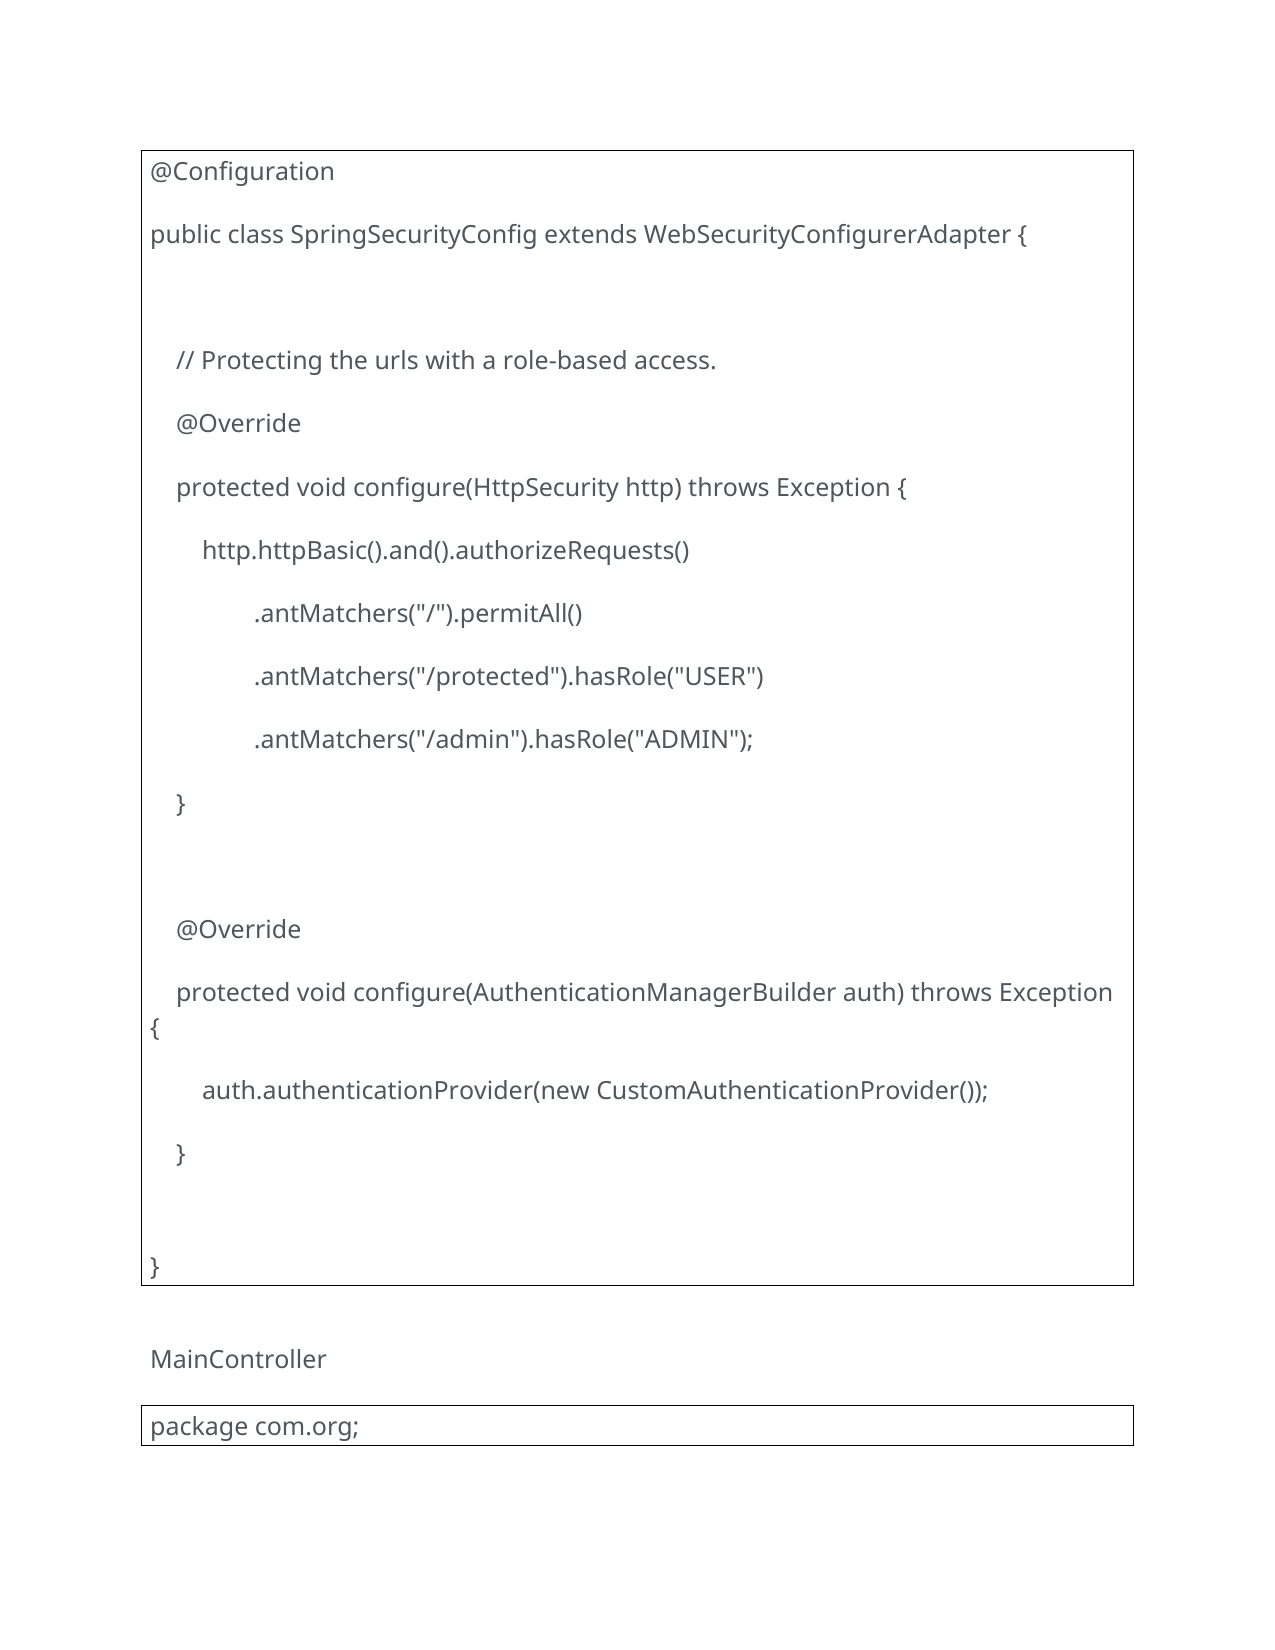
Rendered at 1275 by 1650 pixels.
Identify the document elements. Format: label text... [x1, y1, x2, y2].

text http.httpBasic().and().authorizeRequests() [142, 529, 1133, 567]
text // Protecting the urls with a role-based access. [142, 340, 1133, 377]
text protected void configure(HttpSecurity http) throws Exception { [142, 466, 1133, 503]
text package com.org; [142, 1406, 1133, 1445]
text protected void configure(AuthenticationManagerBuilder auth) throws Exception { [142, 972, 1133, 1043]
text @Override [142, 909, 1133, 946]
text } [142, 782, 1133, 819]
text @Override [142, 403, 1133, 440]
text @Configuration [142, 151, 1133, 187]
text .antMatchers("/admin").hasRole("ADMIN"); [142, 719, 1133, 756]
text } [142, 1245, 1133, 1285]
text public class SpringSecurityConfig extends WebSecurityConfigurerAdapter { [142, 213, 1133, 250]
text .antMatchers("/protected").hasRole("USER") [142, 656, 1133, 693]
text MainController [150, 1342, 1125, 1376]
text .antMatchers("/").permitAll() [142, 593, 1133, 630]
text } [142, 1132, 1133, 1170]
text auth.authenticationProvider(new CustomAuthenticationProvider()); [142, 1069, 1133, 1106]
